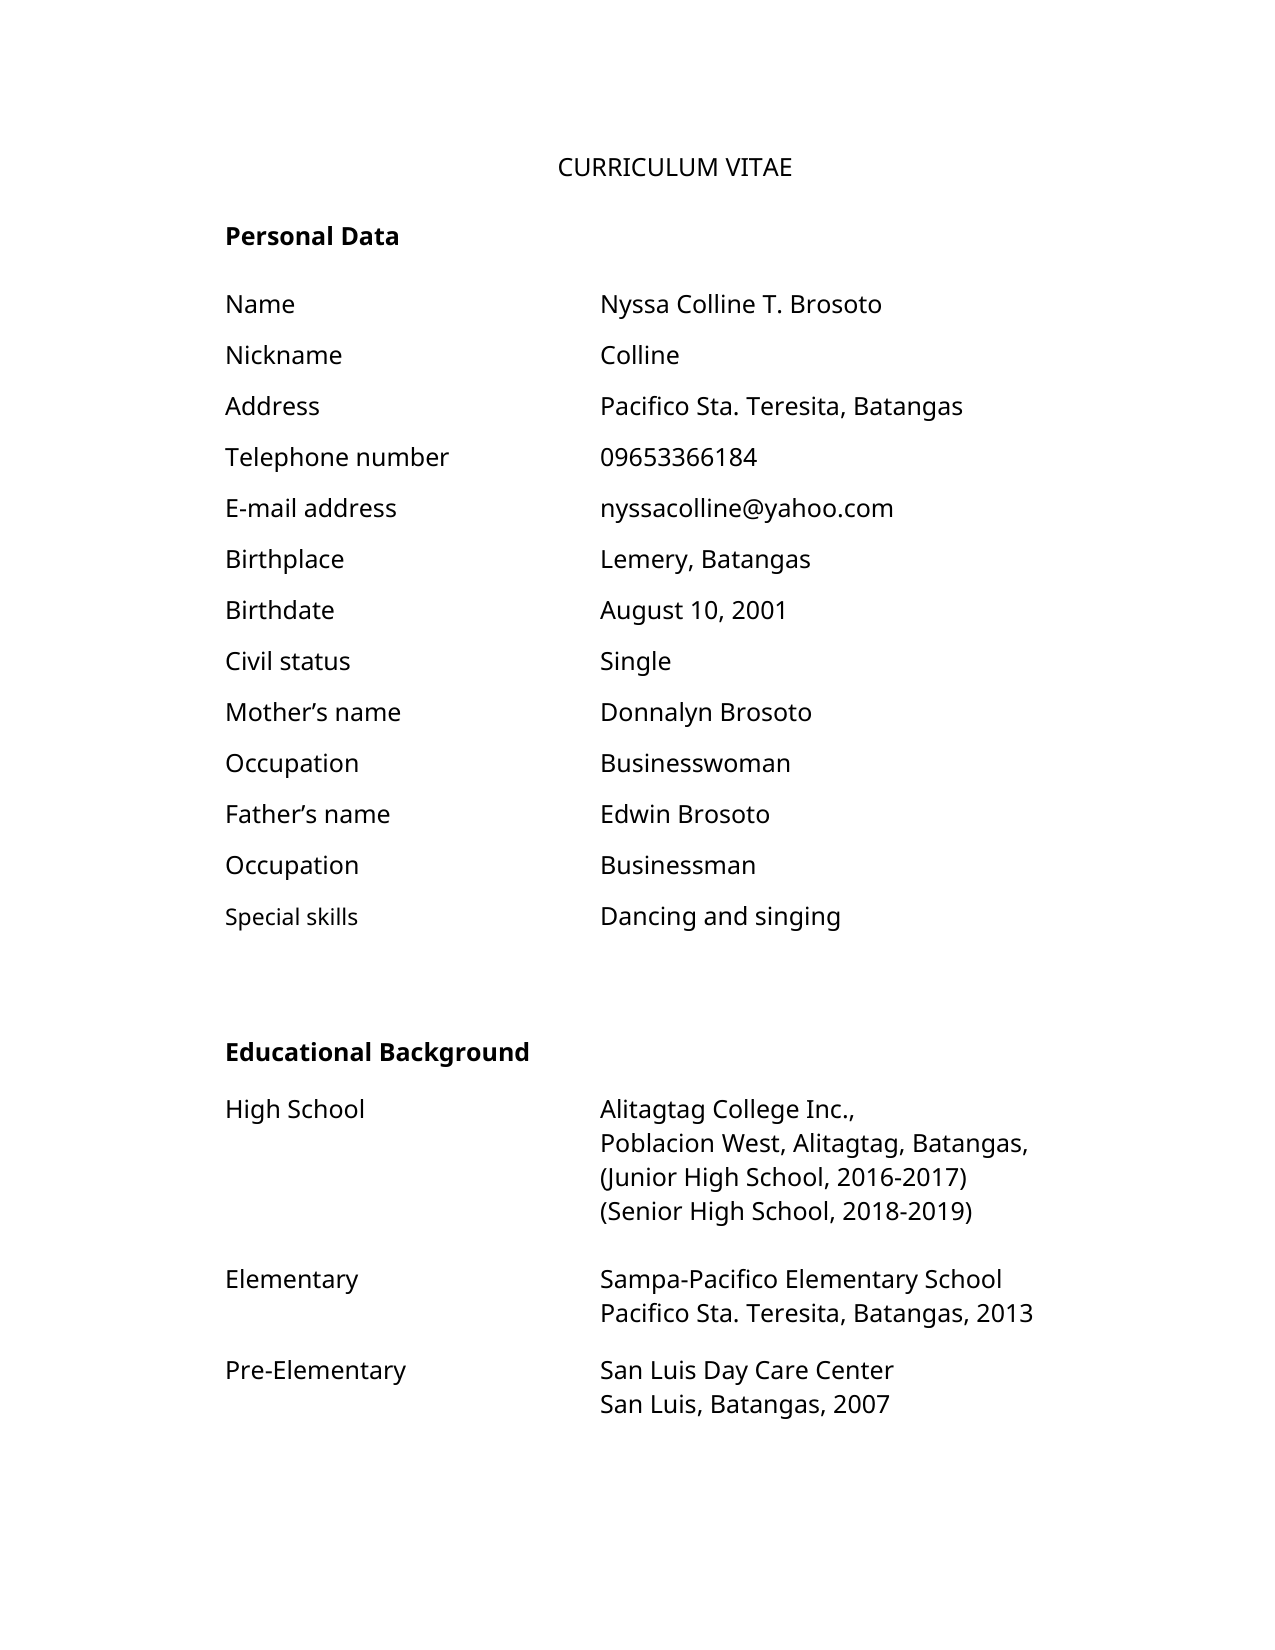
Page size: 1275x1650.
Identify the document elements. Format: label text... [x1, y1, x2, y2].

text Name Nyssa Colline T. Brosoto [225, 286, 1125, 320]
text Address Pacifico Sta. Teresita, Batangas [225, 388, 1125, 422]
text Pre-Elementary San Luis Day Care Center [225, 1353, 1125, 1387]
text Father’s name Edwin Brosoto [225, 797, 1125, 831]
text Civil status Single [225, 643, 1125, 678]
text E-mail address nyssacolline@yahoo.com [225, 490, 1125, 524]
text Birthplace Lemery, Batangas [225, 541, 1125, 576]
text (Junior High School, 2016-2017) [225, 1160, 1125, 1194]
text High School Alitagtag College Inc., [225, 1092, 1125, 1126]
text Special skills Dancing and singing [225, 899, 1125, 933]
text Pacifico Sta. Teresita, Batangas, 2013 [225, 1296, 1125, 1330]
text Mother’s name Donnalyn Brosoto [225, 694, 1125, 729]
text Educational Background [225, 1035, 1125, 1069]
text Telephone number 09653366184 [225, 439, 1125, 473]
text Poblacion West, Alitagtag, Batangas, [225, 1126, 1125, 1160]
text Birthdate August 10, 2001 [225, 592, 1125, 627]
text CURRICULUM VITAE [225, 150, 1125, 184]
text Occupation Businessman [225, 848, 1125, 882]
text San Luis, Batangas, 2007 [525, 1387, 1125, 1421]
text Personal Data [225, 218, 1125, 252]
text Elementary Sampa-Pacifico Elementary School [225, 1228, 1125, 1296]
text Occupation Businesswoman [225, 746, 1125, 780]
text Nickname Colline [225, 337, 1125, 371]
text (Senior High School, 2018-2019) [225, 1194, 1125, 1228]
